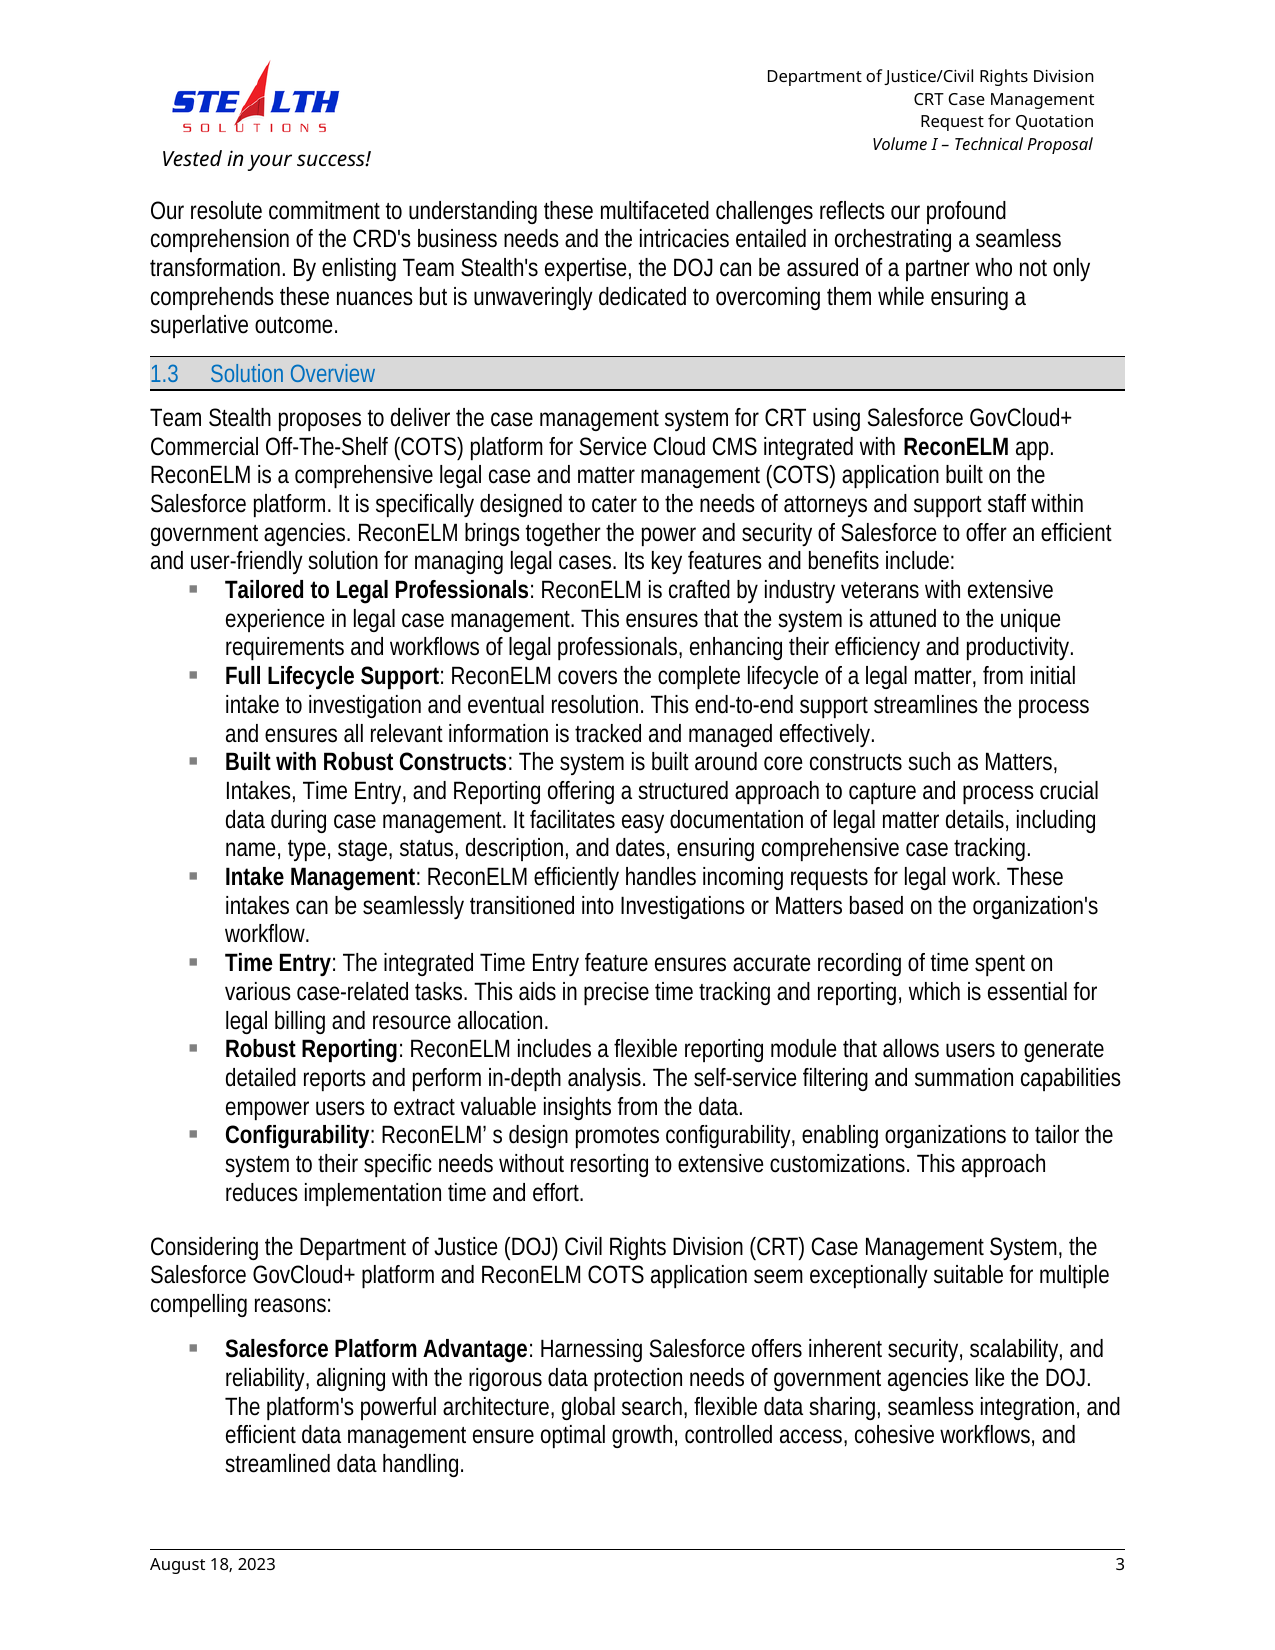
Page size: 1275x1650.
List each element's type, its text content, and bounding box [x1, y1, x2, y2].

subtitle Solution Overview [150, 357, 1125, 389]
text Salesforce Platform Advantage: Harnessing Salesforce offers inherent security, scalability, and reliability, aligning with the rigorous data protection needs of government agencies like the DOJ. The platform's powerful architecture, global search, flexible data sharing, seamless integration, and efficient data management ensure optimal growth, controlled access, cohesive workflows, and streamlined data handling. [187, 1334, 1125, 1478]
text Robust Reporting: ReconELM includes a flexible reporting module that allows users to generate detailed reports and perform in-depth analysis. The self-service filtering and summation capabilities empower users to extract valuable insights from the data. [187, 1034, 1125, 1120]
text Full Lifecycle Support: ReconELM covers the complete lifecycle of a legal matter, from initial intake to investigation and eventual resolution. This end-to-end support streamlines the process and ensures all relevant information is tracked and managed effectively. [187, 661, 1125, 747]
text Tailored to Legal Professionals: ReconELM is crafted by industry veterans with extensive experience in legal case management. This ensures that the system is attuned to the unique requirements and workflows of legal professionals, enhancing their efficiency and productivity. [187, 575, 1125, 661]
picture [161, 46, 355, 145]
text Considering the Department of Justice (DOJ) Civil Rights Division (CRT) Case Management System, the Salesforce GovCloud+ platform and ReconELM COTS application seem exceptionally suitable for multiple compelling reasons: [150, 1232, 1125, 1317]
text Configurability: ReconELM’ s design promotes configurability, enabling organizations to tailor the system to their specific needs without resorting to extensive customizations. This approach reduces implementation time and effort. [187, 1120, 1125, 1207]
text Intake Management: ReconELM efficiently handles incoming requests for legal work. These intakes can be seamlessly transitioned into Investigations or Matters based on the organization's workflow. [187, 862, 1125, 948]
text Team Stealth proposes to deliver the case management system for CRT using Salesforce GovCloud+ Commercial Off-The-Shelf (COTS) platform for Service Cloud CMS integrated with ReconELM app. ReconELM is a comprehensive legal case and matter management (COTS) application built on the Salesforce platform. It is specifically designed to cater to the needs of attorneys and support staff within government agencies. ReconELM brings together the power and security of Salesforce to offer an efficient and user-friendly solution for managing legal cases. Its key features and benefits include: [150, 403, 1125, 575]
text Time Entry: The integrated Time Entry feature ensures accurate recording of time spent on various case-related tasks. This aids in precise time tracking and reporting, which is essential for legal billing and resource allocation. [187, 948, 1125, 1034]
text Our resolute commitment to understanding these multifaceted challenges reflects our profound comprehension of the CRD's business needs and the intricacies entailed in orchestrating a seamless transformation. By enlisting Team Stealth's expertise, the DOJ can be assured of a partner who not only comprehends these nuances but is unwaveringly dedicated to overcoming them while ensuring a superlative outcome. [150, 196, 1125, 339]
text Built with Robust Constructs: The system is built around core constructs such as Matters, Intakes, Time Entry, and Reporting offering a structured approach to capture and process crucial data during case management. It facilitates easy documentation of legal matter details, including name, type, stage, status, description, and dates, ensuring comprehensive case tracking. [187, 747, 1125, 862]
